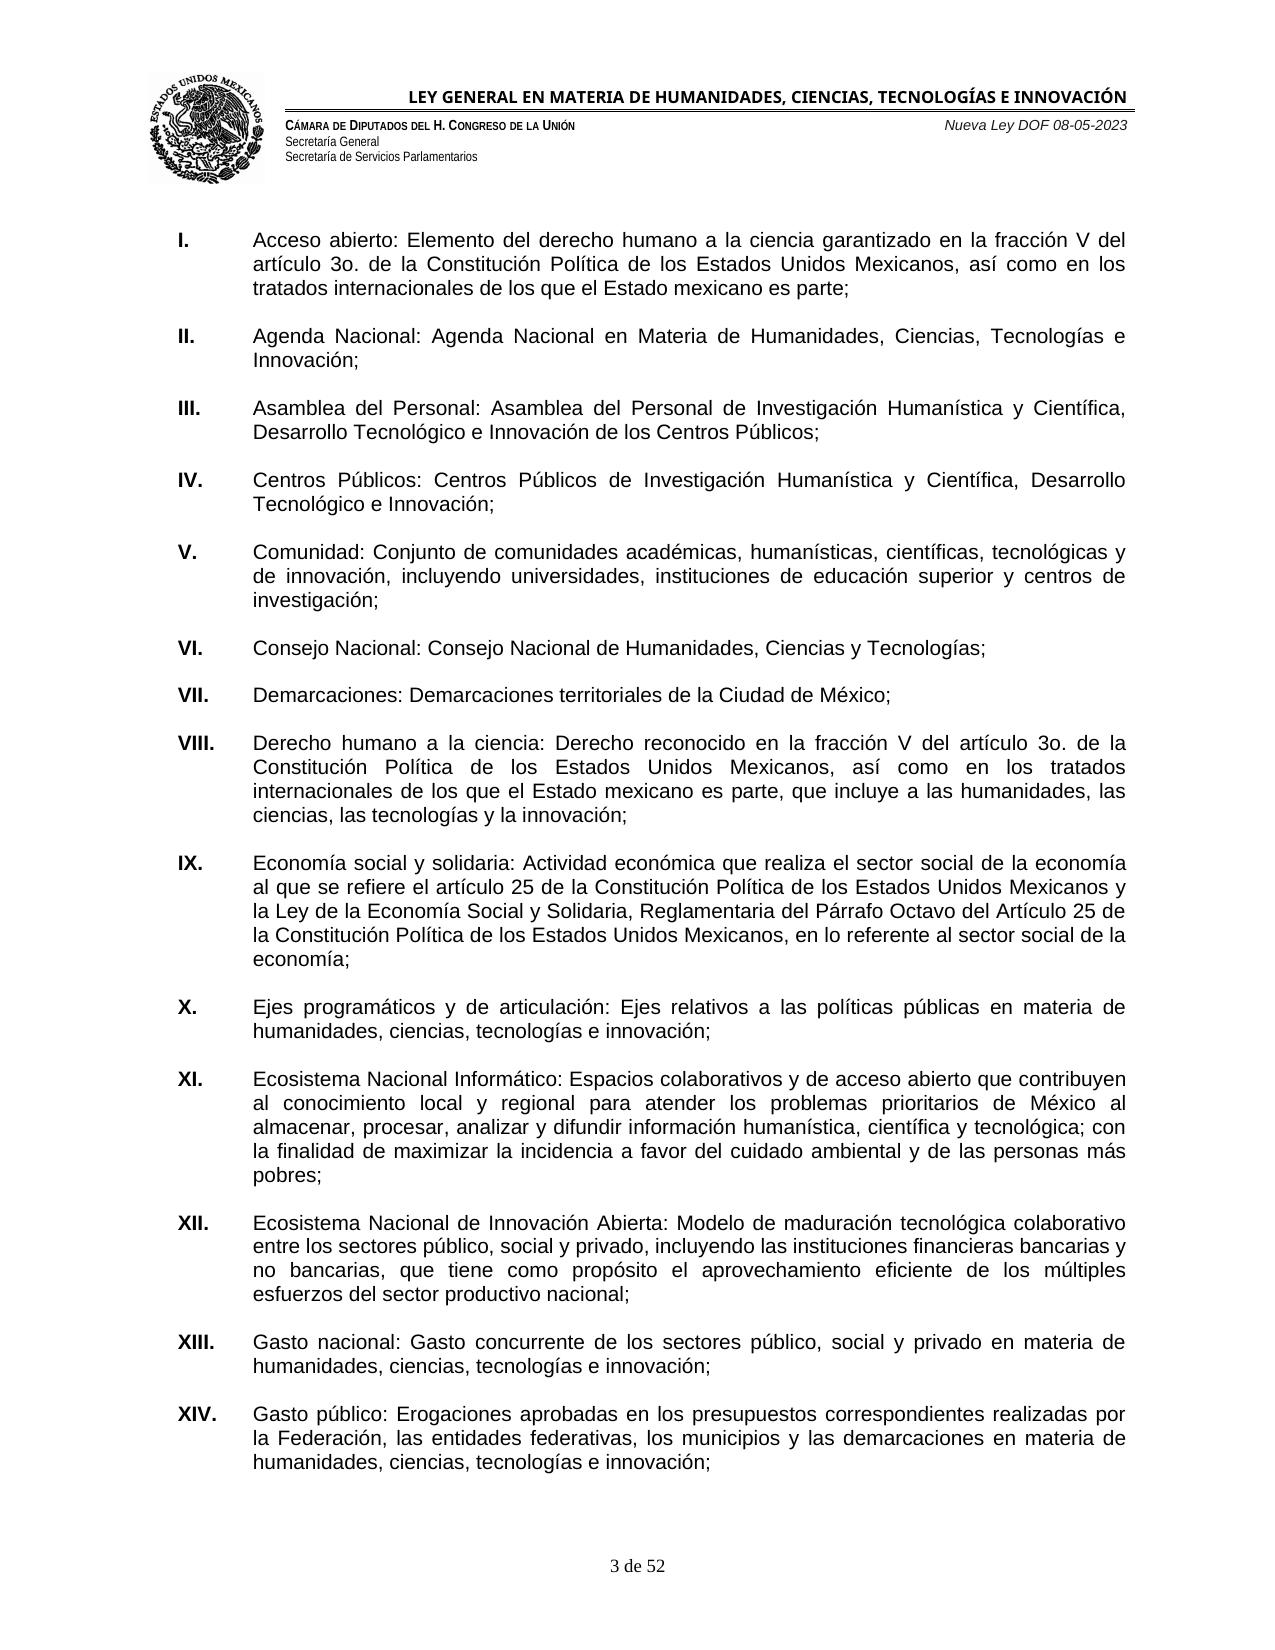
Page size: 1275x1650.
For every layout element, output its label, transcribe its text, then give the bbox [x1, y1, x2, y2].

text VII. Demarcaciones: Demarcaciones territoriales de la Ciudad de México; [178, 683, 1127, 707]
text X. Ejes programáticos y de articulación: Ejes relativos a las políticas públicas en materia de humanidades, ciencias, tecnologías e innovación; [178, 995, 1127, 1043]
text XIV. Gasto público: Erogaciones aprobadas en los presupuestos correspondientes realizadas por la Federación, las entidades federativas, los municipios y las demarcaciones en materia de humanidades, ciencias, tecnologías e innovación; [178, 1402, 1127, 1474]
text V. Comunidad: Conjunto de comunidades académicas, humanísticas, científicas, tecnológicas y de innovación, incluyendo universidades, instituciones de educación superior y centros de investigación; [178, 539, 1127, 611]
text III. Asamblea del Personal: Asamblea del Personal de Investigación Humanística y Científica, Desarrollo Tecnológico e Innovación de los Centros Públicos; [178, 396, 1127, 444]
text VIII. Derecho humano a la ciencia: Derecho reconocido en la fracción V del artículo 3o. de la Constitución Política de los Estados Unidos Mexicanos, así como en los tratados internacionales de los que el Estado mexicano es parte, que incluye a las humanidades, las ciencias, las tecnologías y la innovación; [178, 731, 1127, 827]
text IV. Centros Públicos: Centros Públicos de Investigación Humanística y Científica, Desarrollo Tecnológico e Innovación; [178, 468, 1127, 516]
text XII. Ecosistema Nacional de Innovación Abierta: Modelo de maduración tecnológica colaborativo entre los sectores público, social y privado, incluyendo las instituciones financieras bancarias y no bancarias, que tiene como propósito el aprovechamiento eficiente de los múltiples esfuerzos del sector productivo nacional; [178, 1210, 1127, 1306]
text XIII. Gasto nacional: Gasto concurrente de los sectores público, social y privado en materia de humanidades, ciencias, tecnologías e innovación; [178, 1330, 1127, 1378]
text II. Agenda Nacional: Agenda Nacional en Materia de Humanidades, Ciencias, Tecnologías e Innovación; [178, 324, 1127, 372]
text I. Acceso abierto: Elemento del derecho humano a la ciencia garantizado en la fracción V del artículo 3o. de la Constitución Política de los Estados Unidos Mexicanos, así como en los tratados internacionales de los que el Estado mexicano es parte; [178, 228, 1127, 300]
text XI. Ecosistema Nacional Informático: Espacios colaborativos y de acceso abierto que contribuyen al conocimiento local y regional para atender los problemas prioritarios de México al almacenar, procesar, analizar y difundir información humanística, científica y tecnológica; con la finalidad de maximizar la incidencia a favor del cuidado ambiental y de las personas más pobres; [178, 1067, 1127, 1186]
text IX. Economía social y solidaria: Actividad económica que realiza el sector social de la economía al que se refiere el artículo 25 de la Constitución Política de los Estados Unidos Mexicanos y la Ley de la Economía Social y Solidaria, Reglamentaria del Párrafo Octavo del Artículo 25 de la Constitución Política de los Estados Unidos Mexicanos, en lo referente al sector social de la economía; [178, 851, 1127, 971]
text VI. Consejo Nacional: Consejo Nacional de Humanidades, Ciencias y Tecnologías; [178, 635, 1127, 659]
